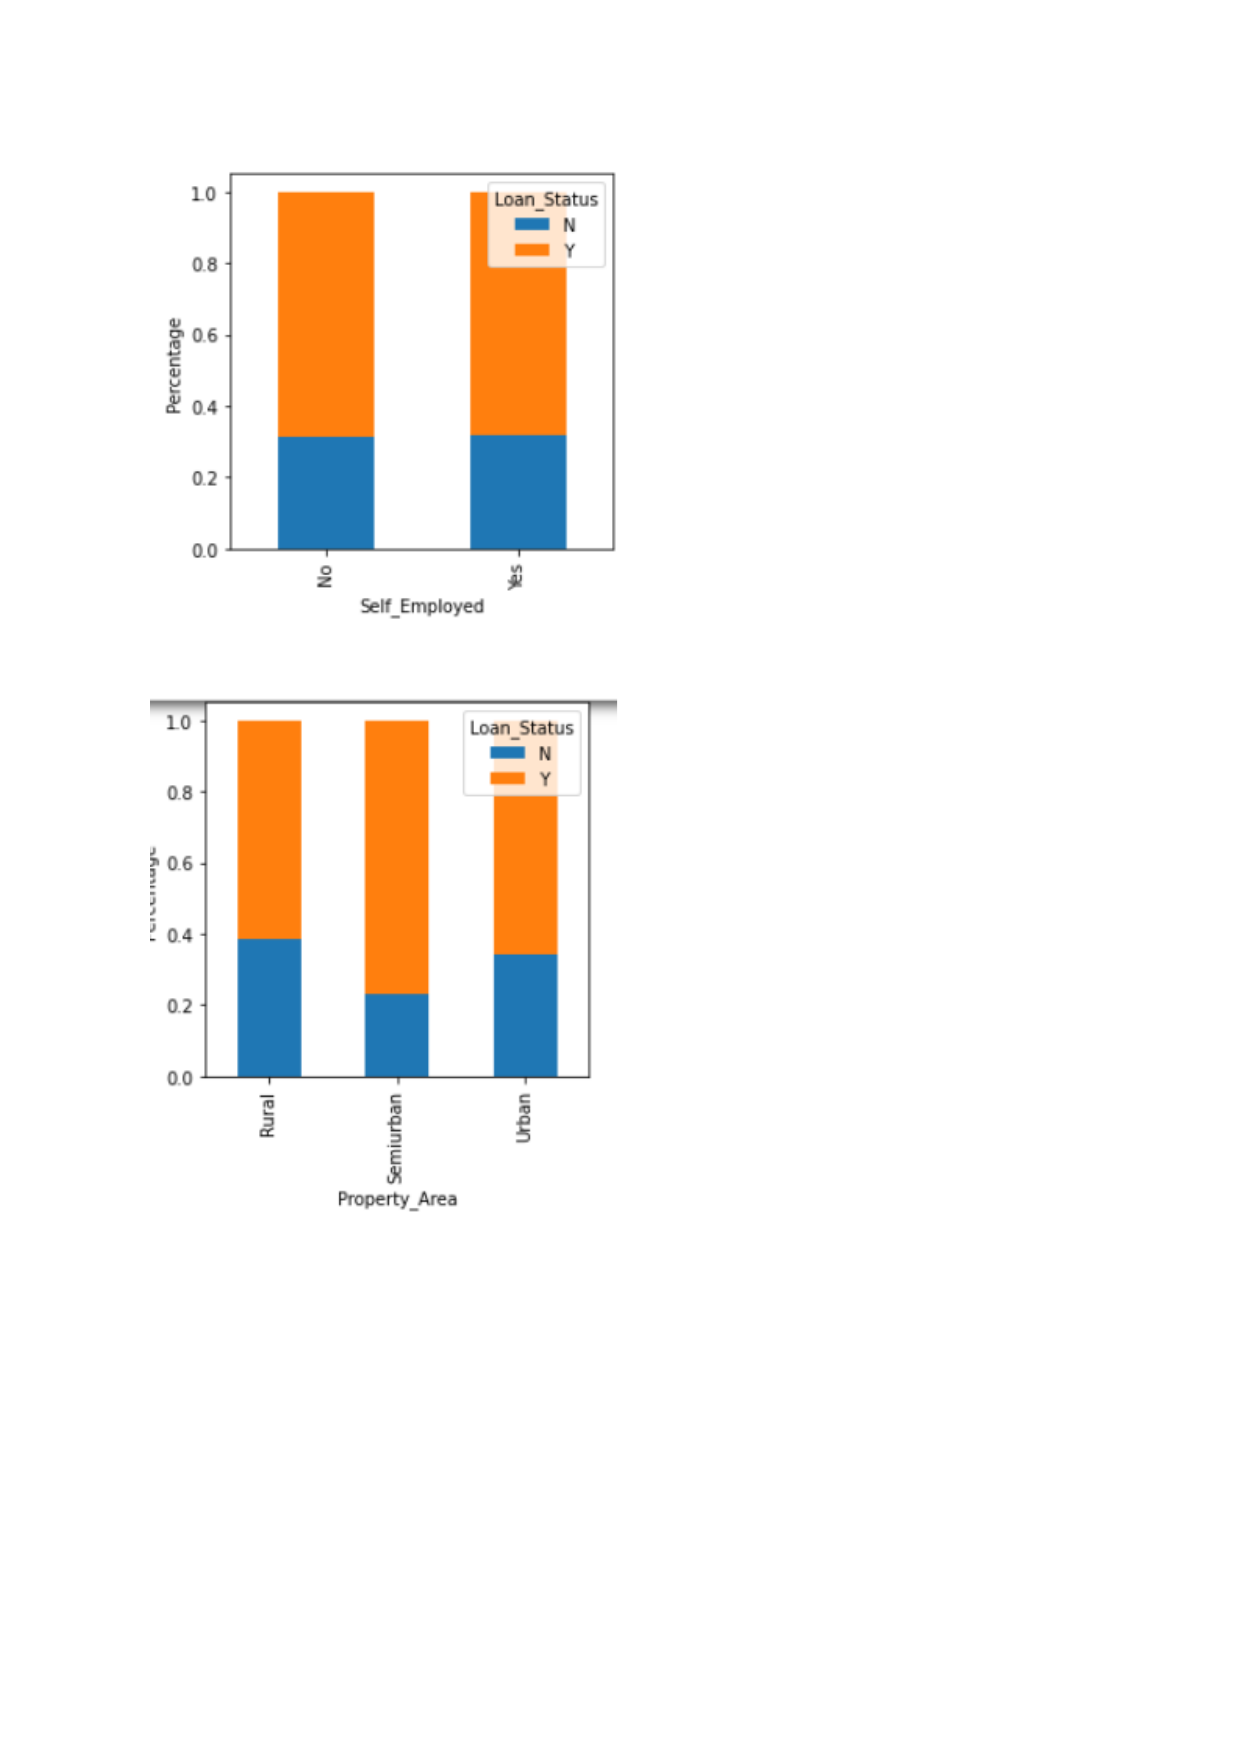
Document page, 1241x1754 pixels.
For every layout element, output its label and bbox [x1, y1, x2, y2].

picture [150, 698, 618, 1221]
picture [150, 150, 647, 633]
